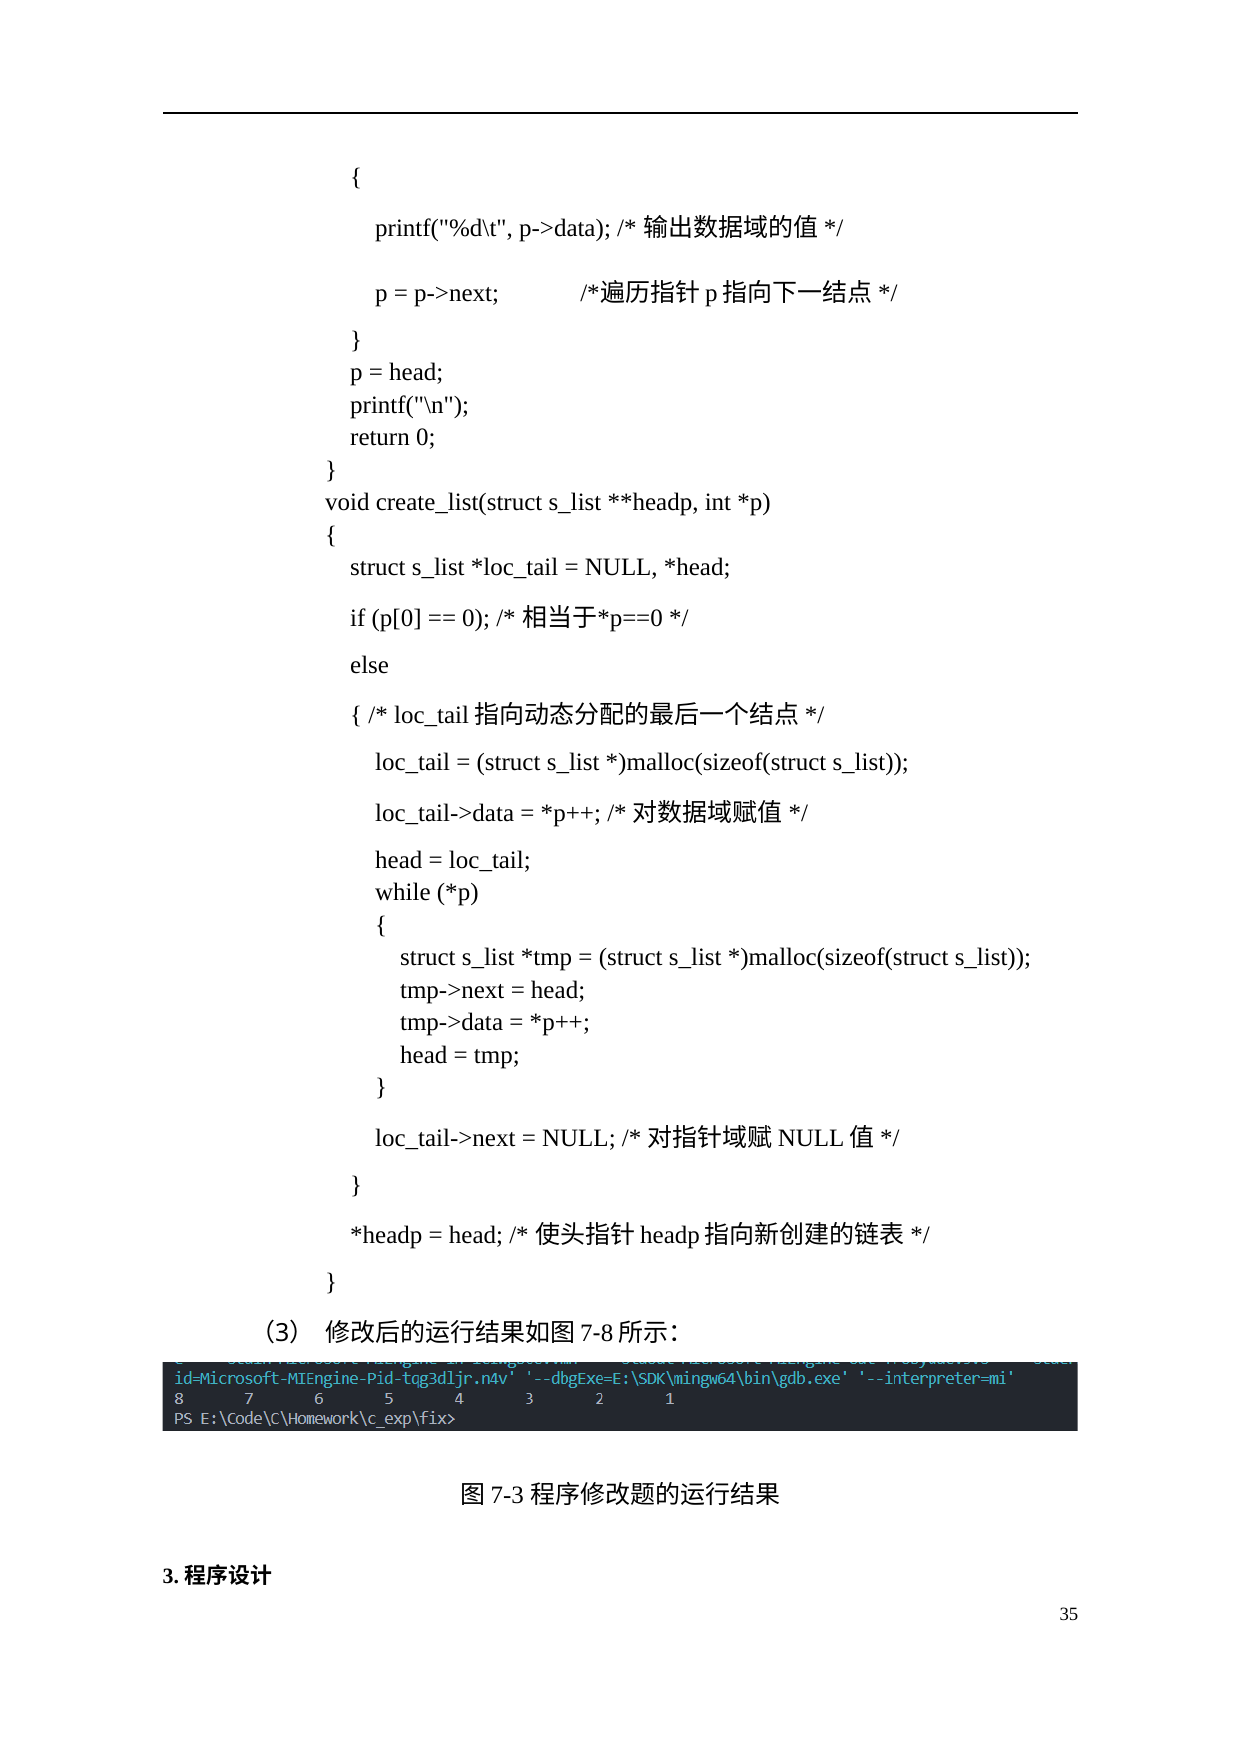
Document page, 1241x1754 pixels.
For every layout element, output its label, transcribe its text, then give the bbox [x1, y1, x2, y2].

text p = p->next; /*遍历指针p指向下一结点 */ [325, 258, 1078, 323]
text } [325, 1070, 1078, 1103]
text loc_tail->data = *p++; /* 对数据域赋值 */ [325, 778, 1078, 843]
picture [162, 1362, 1078, 1431]
text tmp->data = *p++; [325, 1005, 1078, 1038]
text } [325, 323, 1078, 355]
text { [325, 908, 1078, 940]
text 3. 程序设计 [162, 1558, 1078, 1590]
text *headp = head; /* 使头指针headp指向新创建的链表 */ [325, 1200, 1078, 1265]
text while (*p) [325, 875, 1078, 908]
text else [325, 648, 1078, 680]
text tmp->next = head; [325, 973, 1078, 1005]
text if (p[0] == 0); /* 相当于*p==0 */ [325, 583, 1078, 648]
text printf("%d\t", p->data); /* 输出数据域的值 */ [325, 193, 1078, 258]
text return 0; [325, 420, 1078, 453]
text { [325, 518, 1078, 550]
text void create_list(struct s_list **headp, int *p) [325, 485, 1078, 518]
list 修改后的运行结果如图7-8所示： [250, 1298, 1078, 1362]
text struct s_list *tmp = (struct s_list *)malloc(sizeof(struct s_list)); [325, 940, 1078, 973]
text loc_tail = (struct s_list *)malloc(sizeof(struct s_list)); [325, 745, 1078, 778]
text } [325, 453, 1078, 485]
text } [325, 1265, 1078, 1298]
text { /* loc_tail指向动态分配的最后一个结点 */ [325, 680, 1078, 745]
text printf("\n"); [325, 388, 1078, 420]
text { [325, 160, 1078, 193]
text } [325, 1168, 1078, 1200]
text head = loc_tail; [325, 843, 1078, 875]
text struct s_list *loc_tail = NULL, *head; [325, 550, 1078, 583]
text loc_tail->next = NULL; /* 对指针域赋NULL值 */ [325, 1103, 1078, 1168]
text p = head; [325, 355, 1078, 388]
text head = tmp; [325, 1038, 1078, 1070]
text 图7-3 程序修改题的运行结果 [162, 1460, 1078, 1525]
